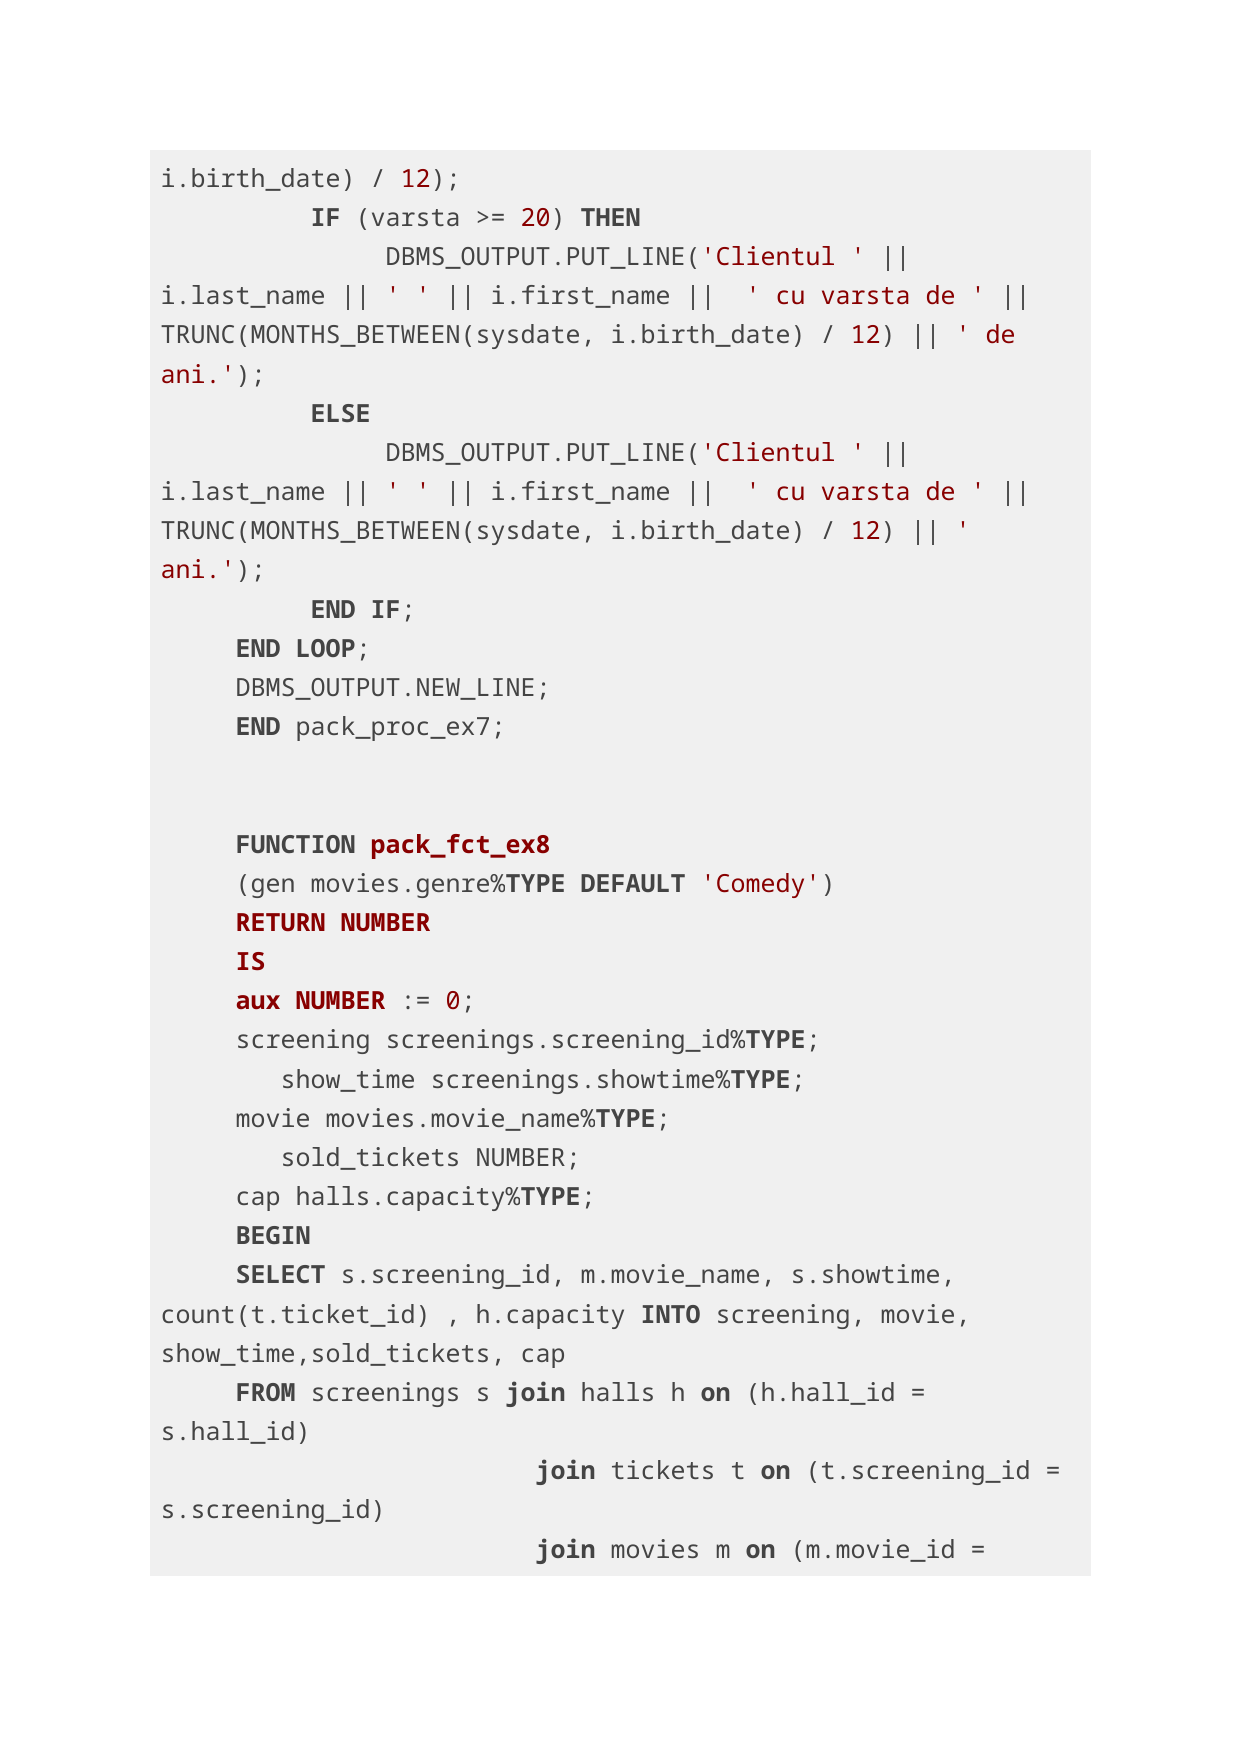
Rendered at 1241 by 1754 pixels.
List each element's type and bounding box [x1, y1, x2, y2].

table_header [150, 150, 1091, 1576]
